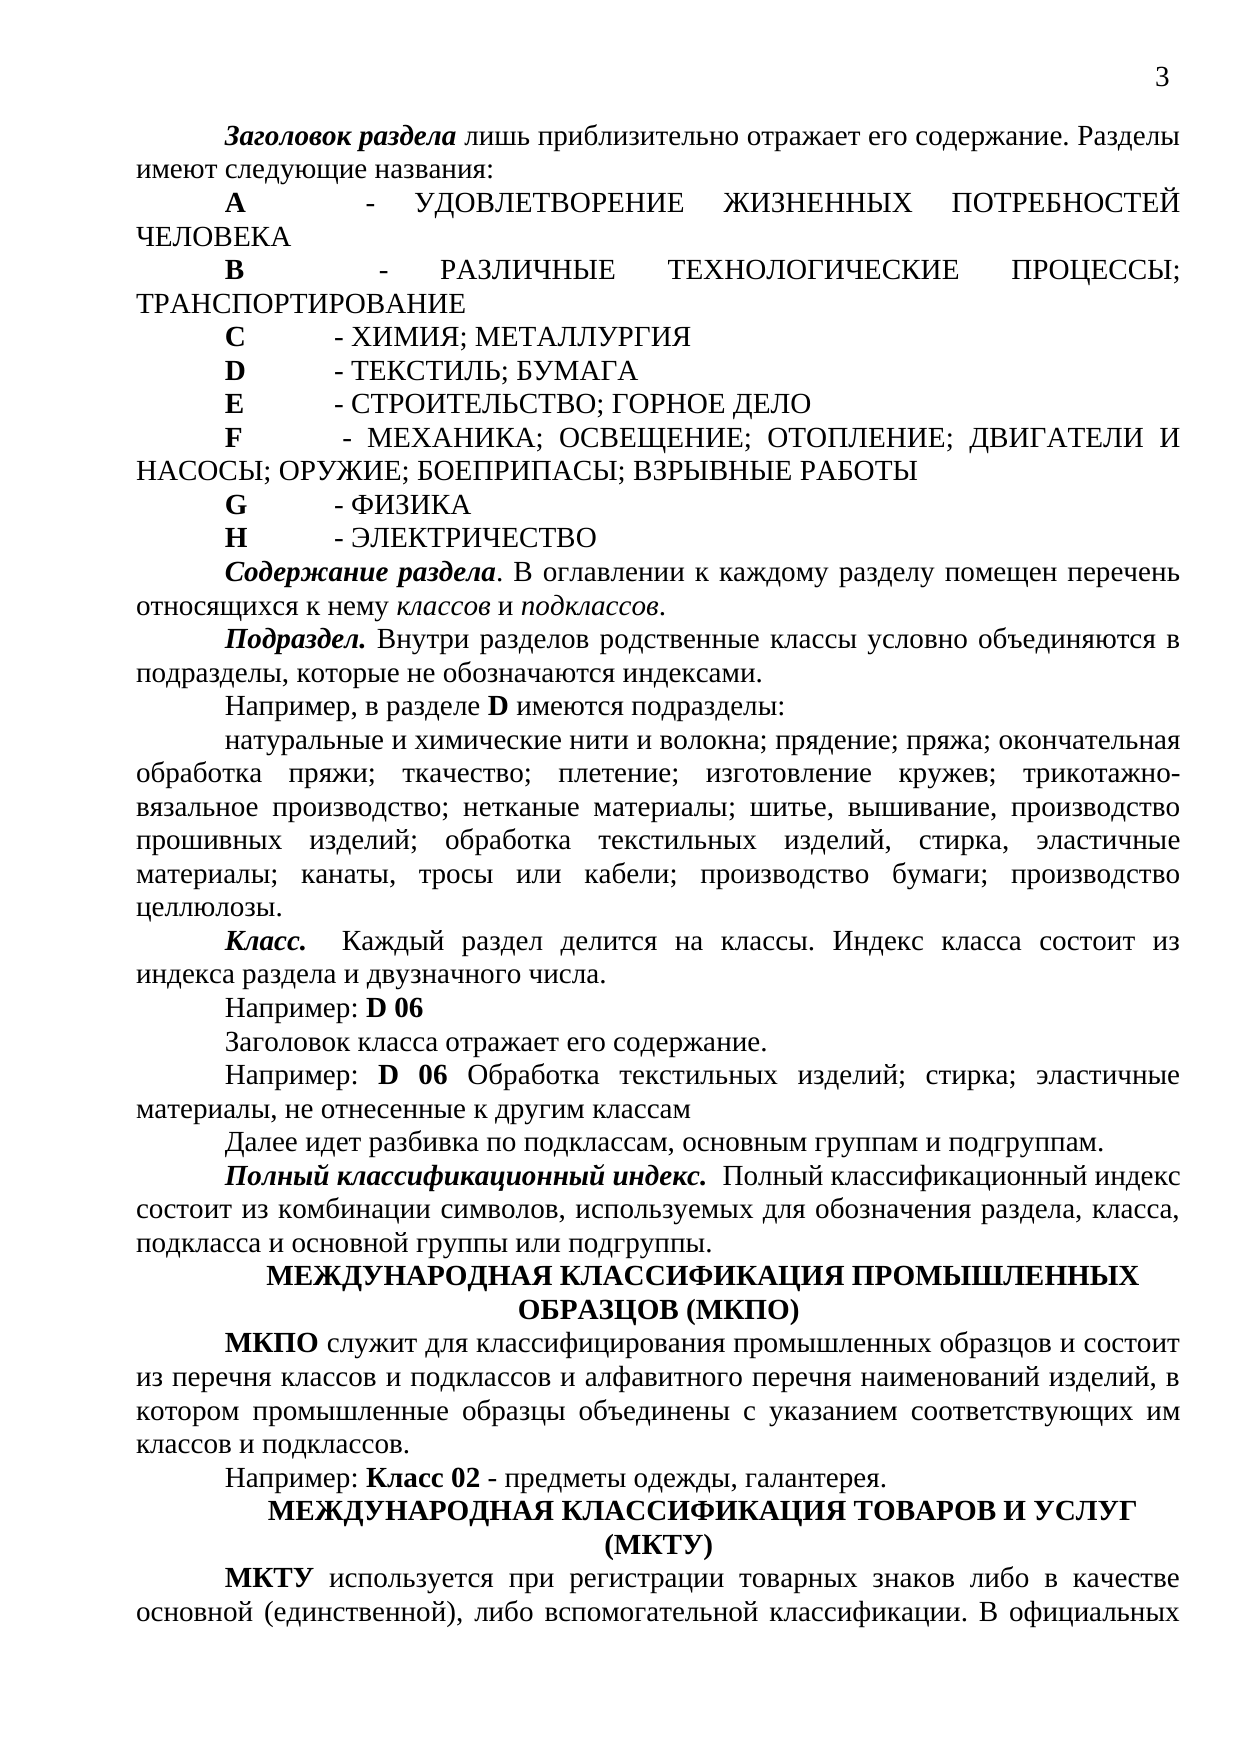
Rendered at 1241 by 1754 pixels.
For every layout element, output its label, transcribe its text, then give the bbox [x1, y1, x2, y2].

text E - СТРОИТЕЛЬСТВО; ГОРНОЕ ДЕЛО [136, 386, 1181, 420]
text Например, в разделе D имеются подразделы: [136, 688, 1181, 722]
text B - РАЗЛИЧНЫЕ ТЕХНОЛОГИЧЕСКИЕ ПРОЦЕССЫ; ТРАНСПОРТИРОВАНИЕ [136, 252, 1181, 319]
text натуральные и химические нити и волокна; прядение; пряжа; окончательная обработка пряжи; ткачество; плетение; изготовление кружев; трикотажно-вязальное производство; нетканые материалы; шитье, вышивание, производство прошивных изделий; обработка текстильных изделий, стирка, эластичные материалы; канаты, тросы или кабели; производство бумаги; производство целлюлозы. [136, 722, 1181, 923]
text Заголовок класса отражает его содержание. [136, 1024, 1181, 1057]
text Например: Класс 02 - предметы одежды, галантерея. [136, 1460, 1181, 1493]
text A - УДОВЛЕТВОРЕНИЕ ЖИЗНЕННЫХ ПОТРЕБНОСТЕЙ ЧЕЛОВЕКА [136, 185, 1181, 252]
text H - ЭЛЕКТРИЧЕСТВО [136, 521, 1181, 554]
text МЕЖДУНАРОДНАЯ КЛАССИФИКАЦИЯ ПРОМЫШЛЕННЫХ ОБРАЗЦОВ (МКПО) [136, 1258, 1181, 1326]
text D - ТЕКСТИЛЬ; БУМАГА [136, 353, 1181, 386]
text F - МЕХАНИКА; ОСВЕЩЕНИЕ; ОТОПЛЕНИЕ; ДВИГАТЕЛИ И НАСОСЫ; ОРУЖИЕ; БОЕПРИПАСЫ; ВЗРЫВНЫЕ РАБОТЫ [136, 420, 1181, 487]
text Далее идет разбивка по подклассам, основным группам и подгруппам. [136, 1124, 1181, 1158]
text МЕЖДУНАРОДНАЯ КЛАССИФИКАЦИЯ ТОВАРОВ И УСЛУГ (МКТУ) [136, 1493, 1181, 1560]
text Например: D 06 Обработка текстильных изделий; стирка; эластичные материалы, не отнесенные к другим классам [136, 1057, 1181, 1124]
text G - ФИЗИКА [136, 487, 1181, 521]
text Содержание раздела. В оглавлении к каждому разделу помещен перечень относящихся к нему классов и подклассов. [136, 554, 1181, 621]
text Класс. Каждый раздел делится на классы. Индекс класса состоит из индекса раздела и двузначного числа. [136, 923, 1181, 990]
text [136, 1560, 1181, 1627]
text Заголовок раздела лишь приблизительно отражает его содержание. Разделы имеют следующие названия: [136, 118, 1181, 185]
text Полный классификационный индекс. Полный классификационный индекс состоит из комбинации символов, используемых для обозначения раздела, класса, подкласса и основной группы или подгруппы. [136, 1158, 1181, 1258]
text Например: D 06 [136, 990, 1181, 1024]
text Подраздел. Внутри разделов родственные классы условно объединяются в подразделы, которые не обозначаются индексами. [136, 621, 1181, 688]
text C - ХИМИЯ; МЕТАЛЛУРГИЯ [136, 319, 1181, 353]
text МКПО служит для классифицирования промышленных образцов и состоит из перечня классов и подклассов и алфавитного перечня наименований изделий, в котором промышленные образцы объединены с указанием соответствующих им классов и подклассов. [136, 1326, 1181, 1460]
